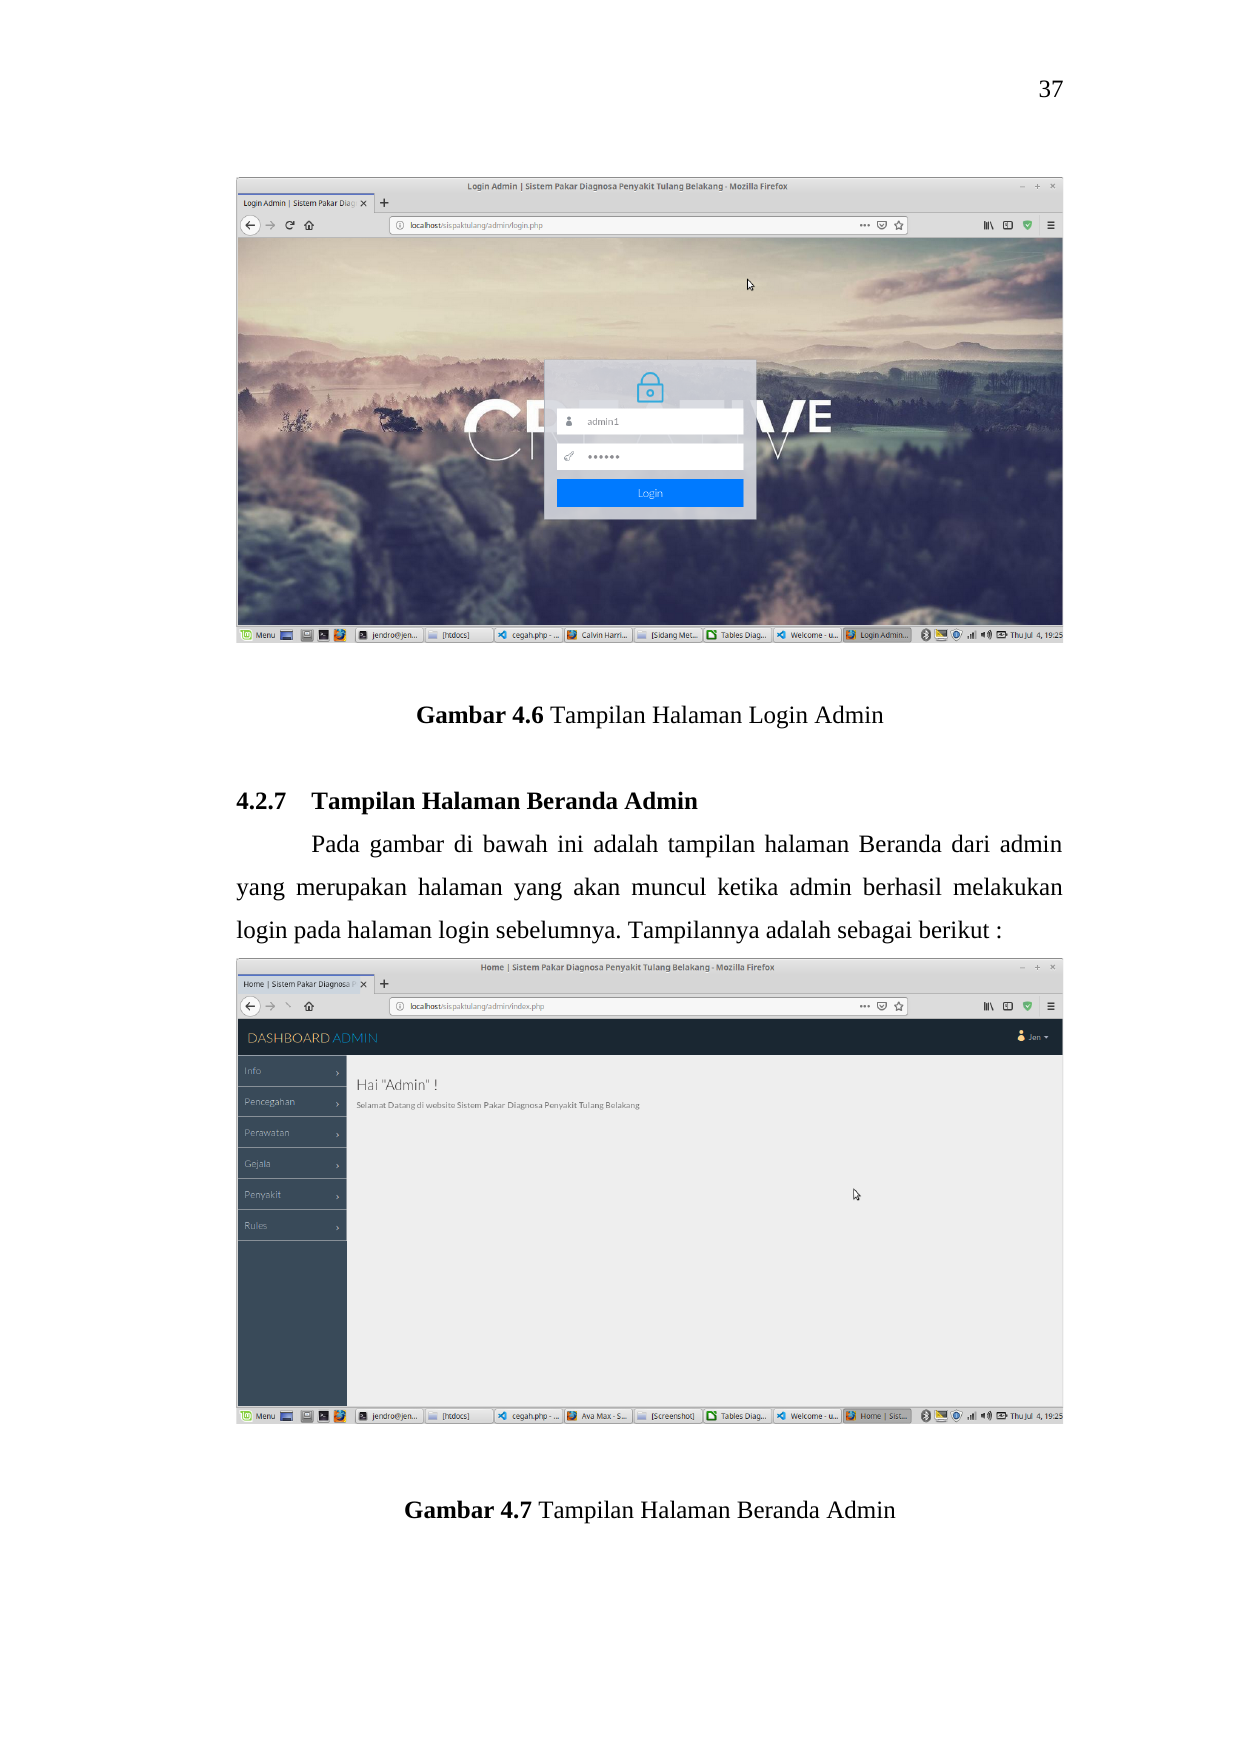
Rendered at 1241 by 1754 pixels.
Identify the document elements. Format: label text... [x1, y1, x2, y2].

text Pada gambar di bawah ini adalah tampilan halaman Beranda dari admin yang merupakan halaman yang akan muncul ketika admin berhasil melakukan login pada halaman login sebelumnya. Tampilannya adalah sebagai berikut : [236, 829, 1063, 944]
picture [236, 958, 1064, 1424]
picture [236, 177, 1064, 643]
text 4.2.7 Tampilan Halaman Beranda Admin [236, 786, 1063, 815]
text Gambar 4.6 Tampilan Halaman Login Admin [236, 700, 1063, 728]
text Gambar 4.7 Tampilan Halaman Beranda Admin [236, 1495, 1063, 1524]
